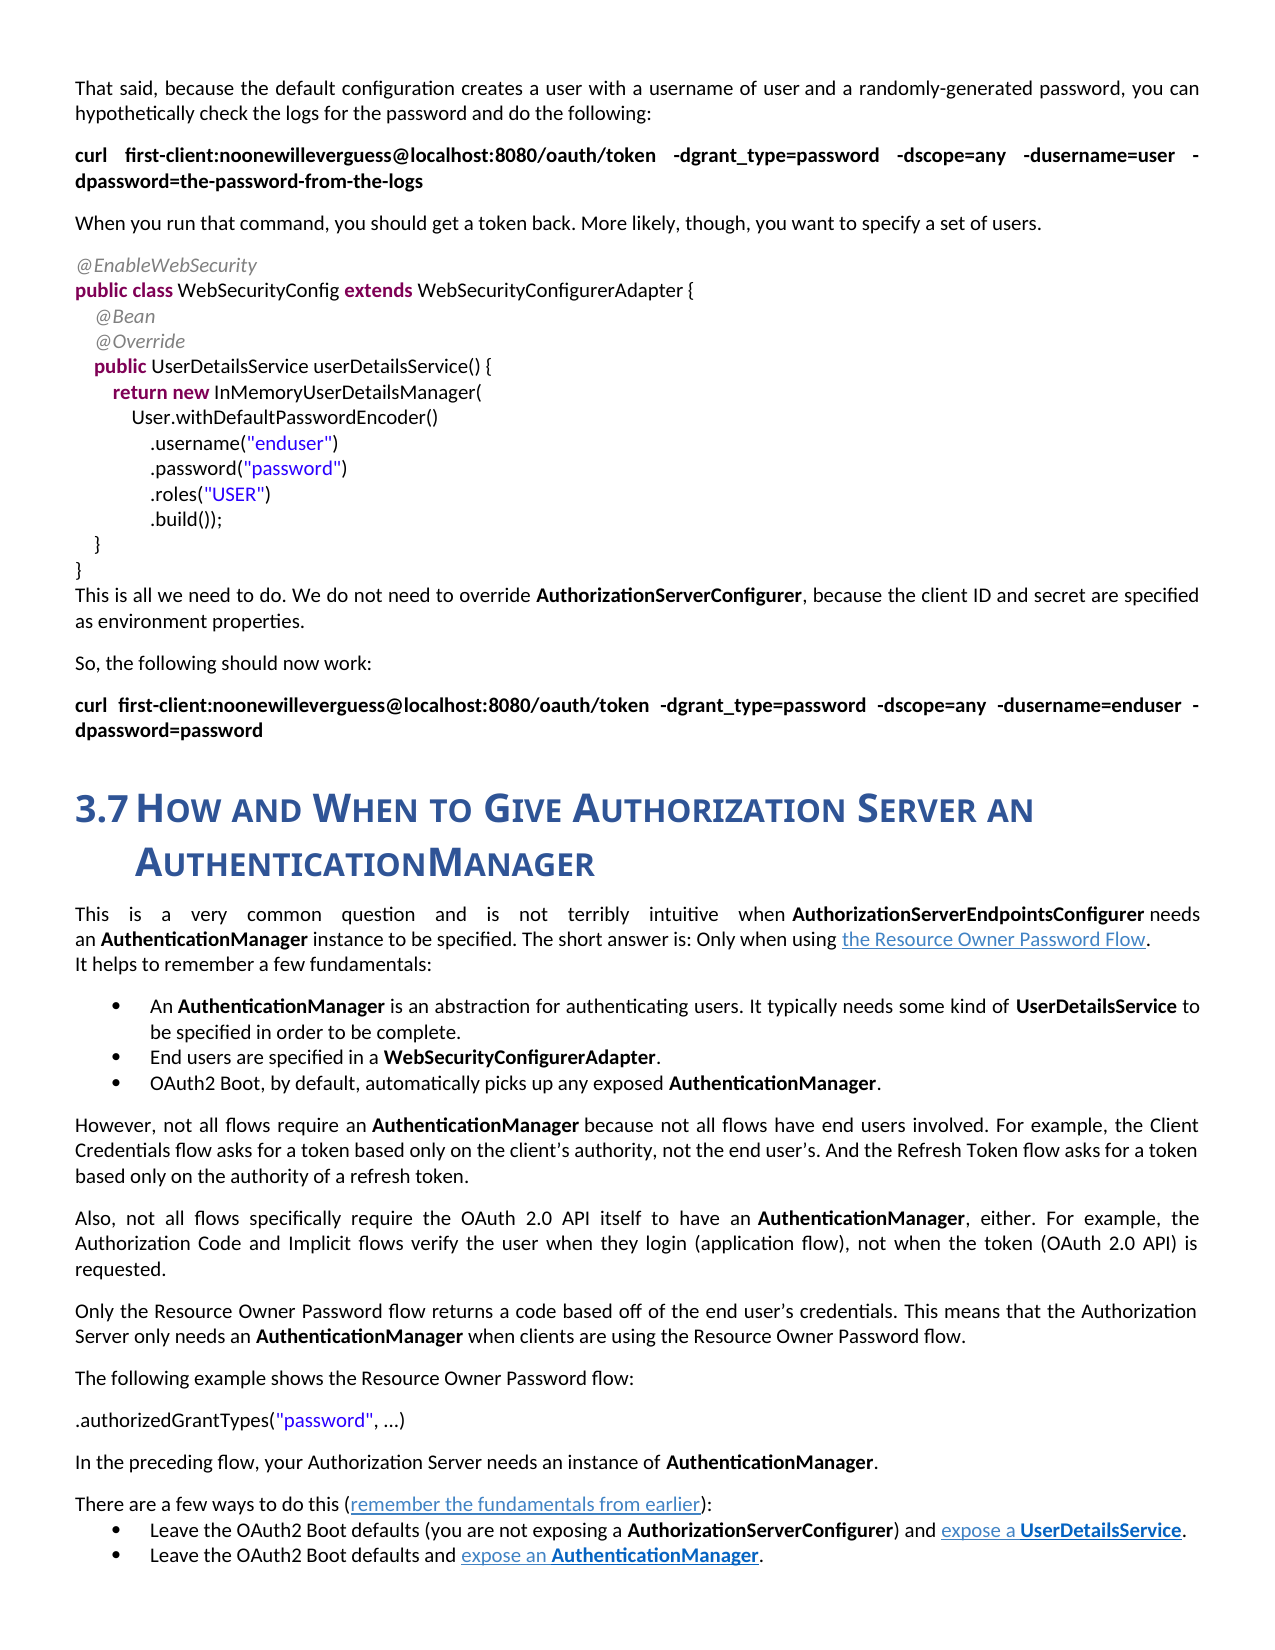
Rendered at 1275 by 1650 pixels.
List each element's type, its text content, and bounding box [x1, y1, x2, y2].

text .username("enduser") [75, 430, 1200, 455]
text } [75, 532, 1200, 557]
text When you run that command, you should get a token back. More likely, though, you want to specify a set of users. [75, 210, 1200, 235]
list OAuth2 Boot, by default, automatically picks up any exposed AuthenticationManager. [112, 1070, 1200, 1095]
text It helps to remember a few fundamentals: [75, 952, 1200, 977]
text Only the Resource Owner Password flow returns a code based off of the end user’s credentials. This means that the Authorization Server only needs an AuthenticationManager when clients are using the Resource Owner Password flow. [75, 1298, 1200, 1349]
text curl first-client:noonewilleverguess@localhost:8080/oauth/token -dgrant_type=password -dscope=any -dusername=enduser -dpassword=password [75, 692, 1200, 743]
text So, the following should now work: [75, 650, 1200, 675]
text curl first-client:noonewilleverguess@localhost:8080/oauth/token -dgrant_type=password -dscope=any -dusername=user -dpassword=the-password-from-the-logs [75, 142, 1200, 193]
text That said, because the default configuration creates a user with a username of user and a randomly-generated password, you can hypothetically check the logs for the password and do the following: [75, 75, 1200, 126]
text In the preceding flow, your Authorization Server needs an instance of AuthenticationManager. [75, 1449, 1200, 1475]
text .roles("USER") [75, 481, 1200, 506]
text .authorizedGrantTypes("password", ...) [75, 1407, 1200, 1433]
text .build()); [75, 506, 1200, 532]
text @Override [75, 328, 1200, 354]
text However, not all flows require an AuthenticationManager because not all flows have end users involved. For example, the Client Credentials flow asks for a token based only on the client’s authority, not the end user’s. And the Refresh Token flow asks for a token based only on the authority of a refresh token. [75, 1112, 1200, 1188]
text The following example shows the Resource Owner Password flow: [75, 1365, 1200, 1391]
text } [75, 557, 1200, 582]
list End users are specified in a WebSecurityConfigurerAdapter. [112, 1044, 1200, 1070]
list Leave the OAuth2 Boot defaults and expose an AuthenticationManager. [112, 1542, 1200, 1568]
list Leave the OAuth2 Boot defaults (you are not exposing a AuthorizationServerConfigurer) and expose a UserDetailsService. [112, 1517, 1200, 1542]
text .password("password") [75, 455, 1200, 481]
text public UserDetailsService userDetailsService() { [75, 354, 1200, 379]
subtitle How and When to Give Authorization Server an AuthenticationManager [75, 780, 1200, 888]
text This is all we need to do. We do not need to override AuthorizationServerConfigurer, because the client ID and secret are specified as environment properties. [75, 582, 1200, 633]
text return new InMemoryUserDetailsManager( [75, 379, 1200, 404]
text Also, not all flows specifically require the OAuth 2.0 API itself to have an AuthenticationManager, either. For example, the Authorization Code and Implicit flows verify the user when they login (application flow), not when the token (OAuth 2.0 API) is requested. [75, 1205, 1200, 1281]
text @Bean [75, 303, 1200, 328]
text This is a very common question and is not terribly intuitive when AuthorizationServerEndpointsConfigurer needs an AuthenticationManager instance to be specified. The short answer is: Only when using the Resource Owner Password Flow. [75, 901, 1200, 952]
text There are a few ways to do this (remember the fundamentals from earlier): [75, 1492, 1200, 1517]
list An AuthenticationManager is an abstraction for authenticating users. It typically needs some kind of UserDetailsService to be specified in order to be complete. [112, 994, 1200, 1044]
text public class WebSecurityConfig extends WebSecurityConfigurerAdapter { [75, 277, 1200, 303]
text User.withDefaultPasswordEncoder() [75, 404, 1200, 430]
text @EnableWebSecurity [75, 252, 1200, 277]
